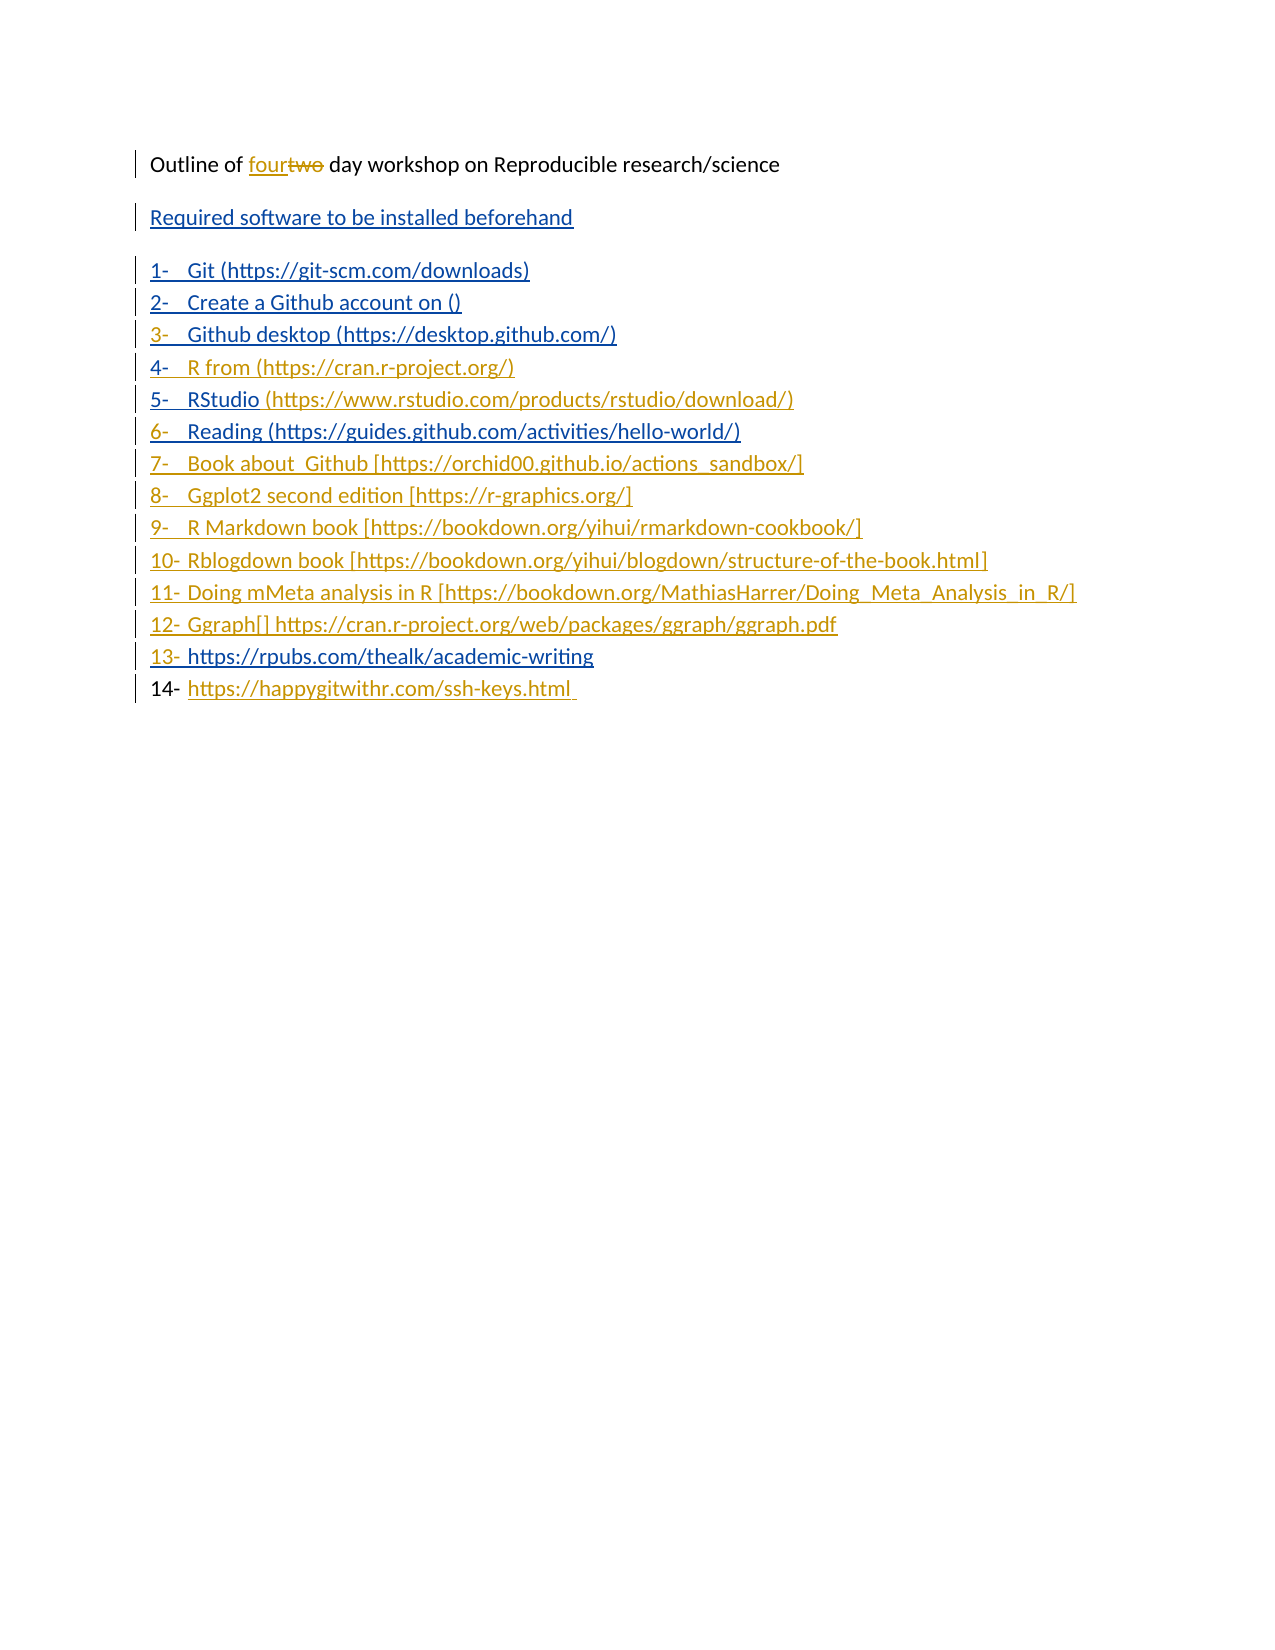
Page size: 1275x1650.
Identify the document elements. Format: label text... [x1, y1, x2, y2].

text Outline of day workshop on Reproducible research/science [150, 150, 1125, 178]
